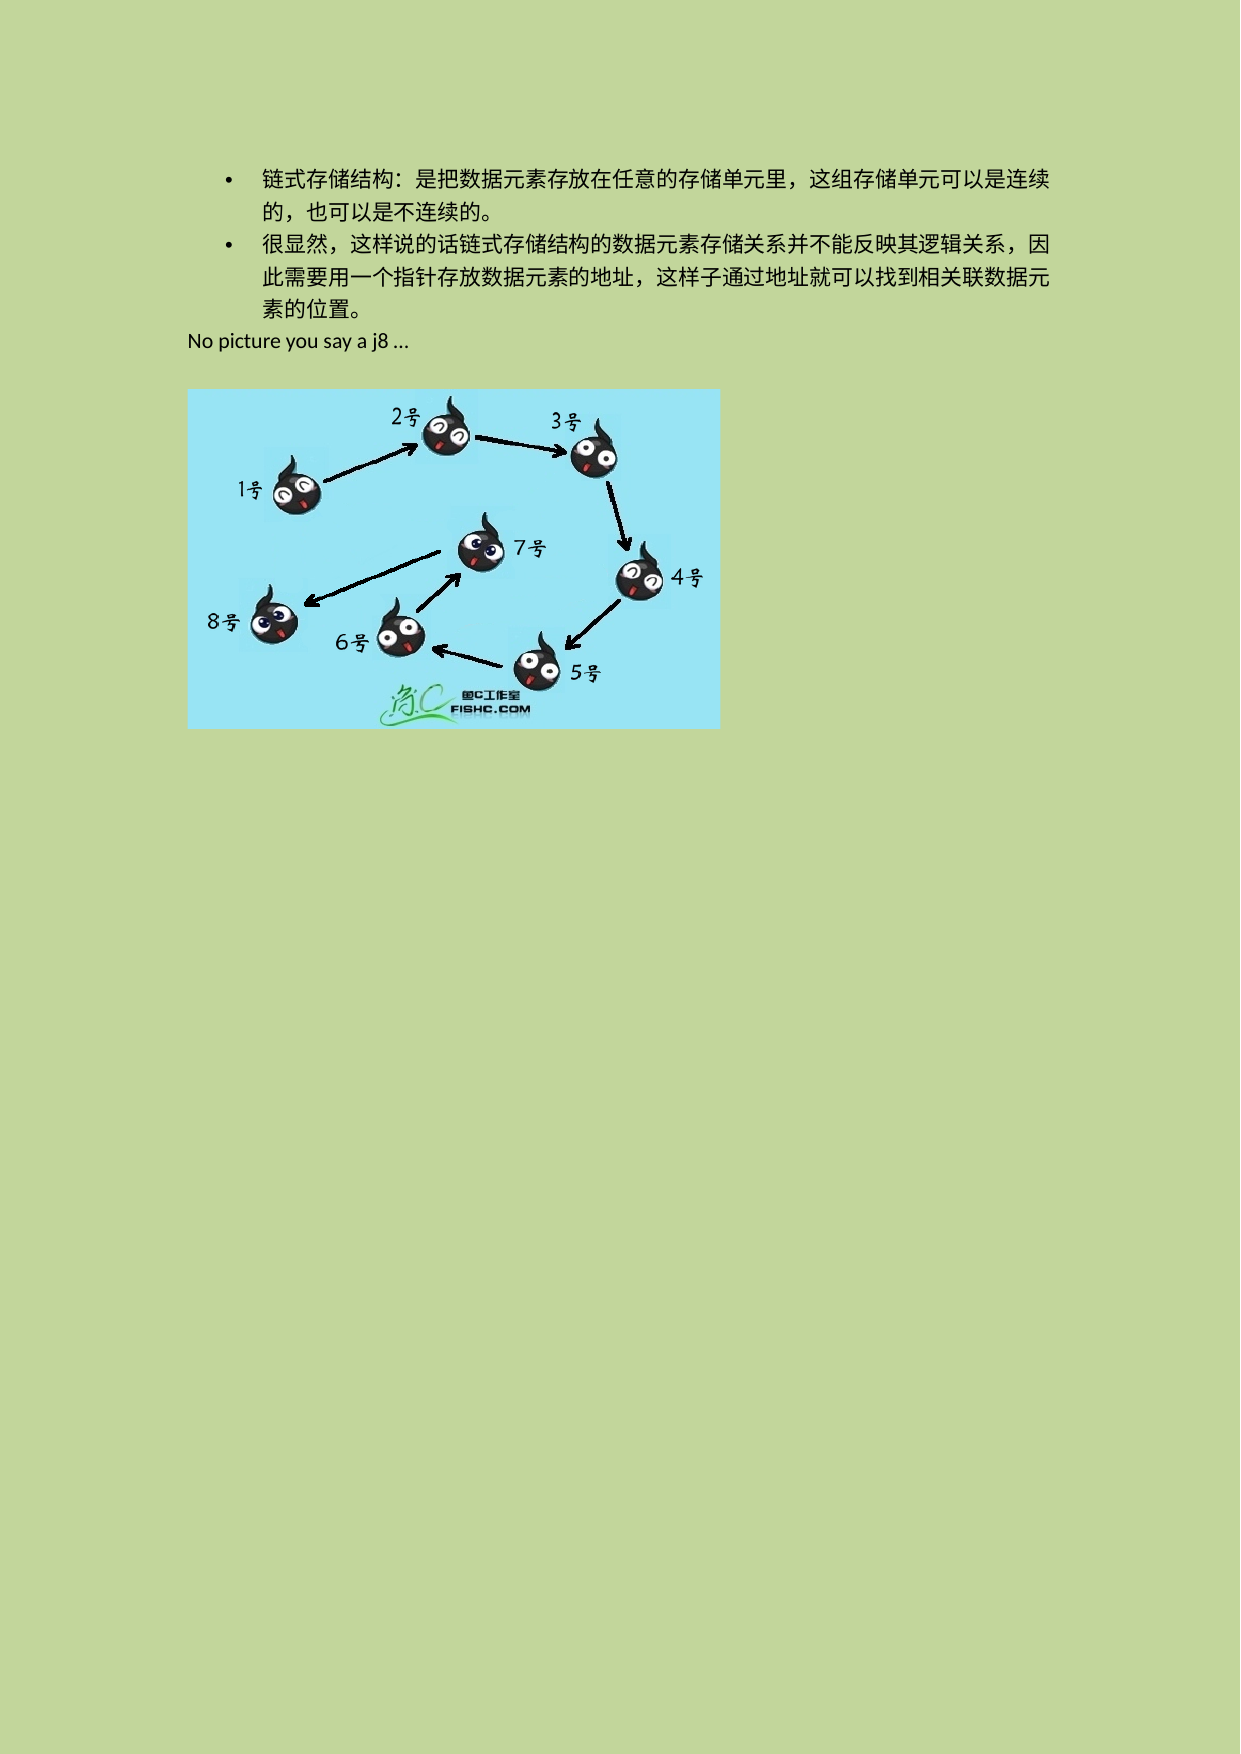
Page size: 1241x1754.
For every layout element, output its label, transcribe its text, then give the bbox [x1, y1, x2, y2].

picture [187, 389, 721, 729]
list 链式存储结构：是把数据元素存放在任意的存储单元里，这组存储单元可以是连续的，也可以是不连续的。 [225, 162, 1053, 227]
list 很显然，这样说的话链式存储结构的数据元素存储关系并不能反映其逻辑关系，因此需要用一个指针存放数据元素的地址，这样子通过地址就可以找到相关联数据元素的位置。 [225, 227, 1053, 324]
text No picture you say a j8 … [187, 324, 1053, 357]
